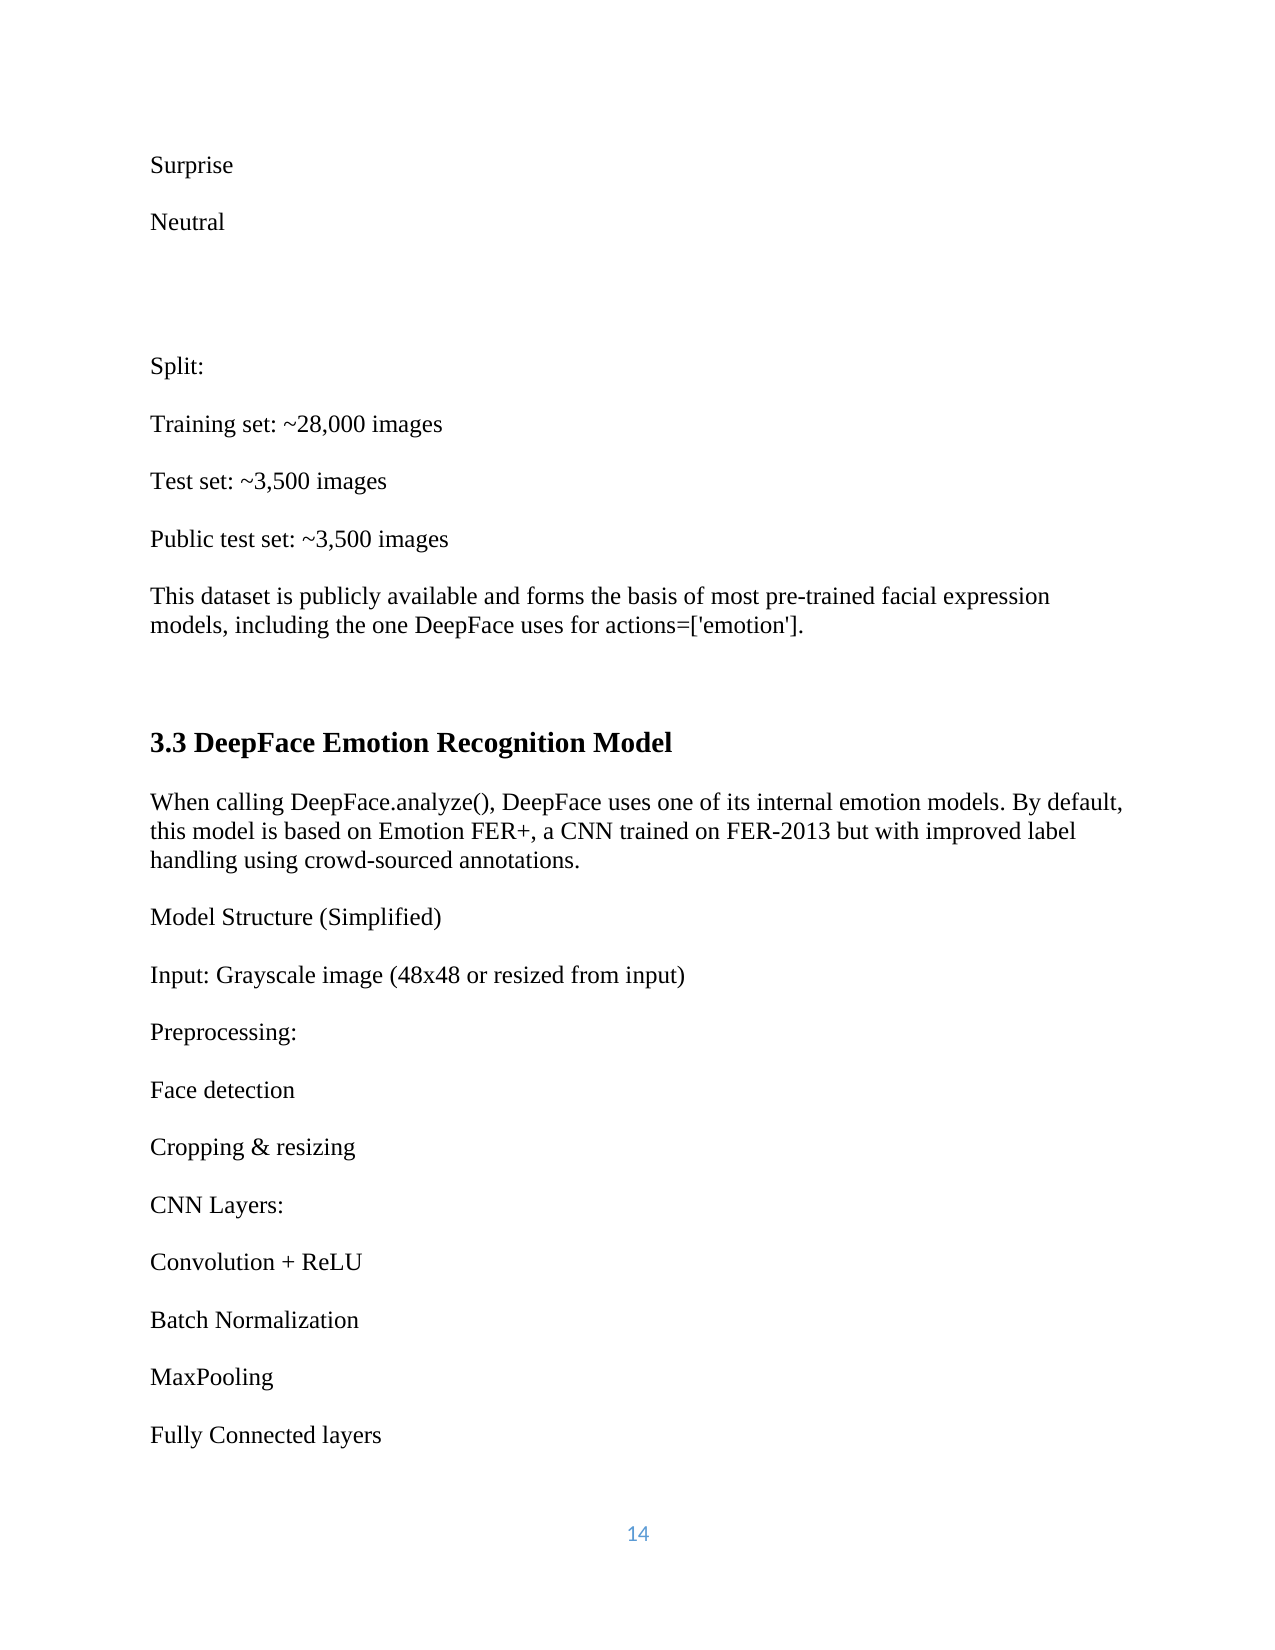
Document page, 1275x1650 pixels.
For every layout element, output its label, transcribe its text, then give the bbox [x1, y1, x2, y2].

text Surprise [150, 150, 1125, 179]
text Cropping & resizing [150, 1132, 1125, 1161]
text 3.3 DeepFace Emotion Recognition Model [150, 725, 1125, 758]
text Batch Normalization [150, 1305, 1125, 1333]
text Public test set: ~3,500 images [150, 524, 1125, 552]
text This dataset is publicly available and forms the basis of most pre-trained facial expression models, including the one DeepFace uses for actions=['emotion']. [150, 581, 1125, 639]
text Split: [150, 351, 1125, 380]
text Fully Connected layers [150, 1420, 1125, 1448]
text Input: Grayscale image (48x48 or resized from input) [150, 960, 1125, 988]
text Face detection [150, 1075, 1125, 1103]
text CNN Layers: [150, 1190, 1125, 1218]
text Preprocessing: [150, 1017, 1125, 1046]
text Training set: ~28,000 images [150, 409, 1125, 437]
text Neutral [150, 207, 1125, 236]
text When calling DeepFace.analyze(), DeepFace uses one of its internal emotion models. By default, this model is based on Emotion FER+, a CNN trained on FER-2013 but with improved label handling using crowd-sourced annotations. [150, 787, 1125, 873]
text MaxPooling [150, 1362, 1125, 1391]
text Model Structure (Simplified) [150, 902, 1125, 931]
text Convolution + ReLU [150, 1247, 1125, 1276]
text Test set: ~3,500 images [150, 466, 1125, 495]
